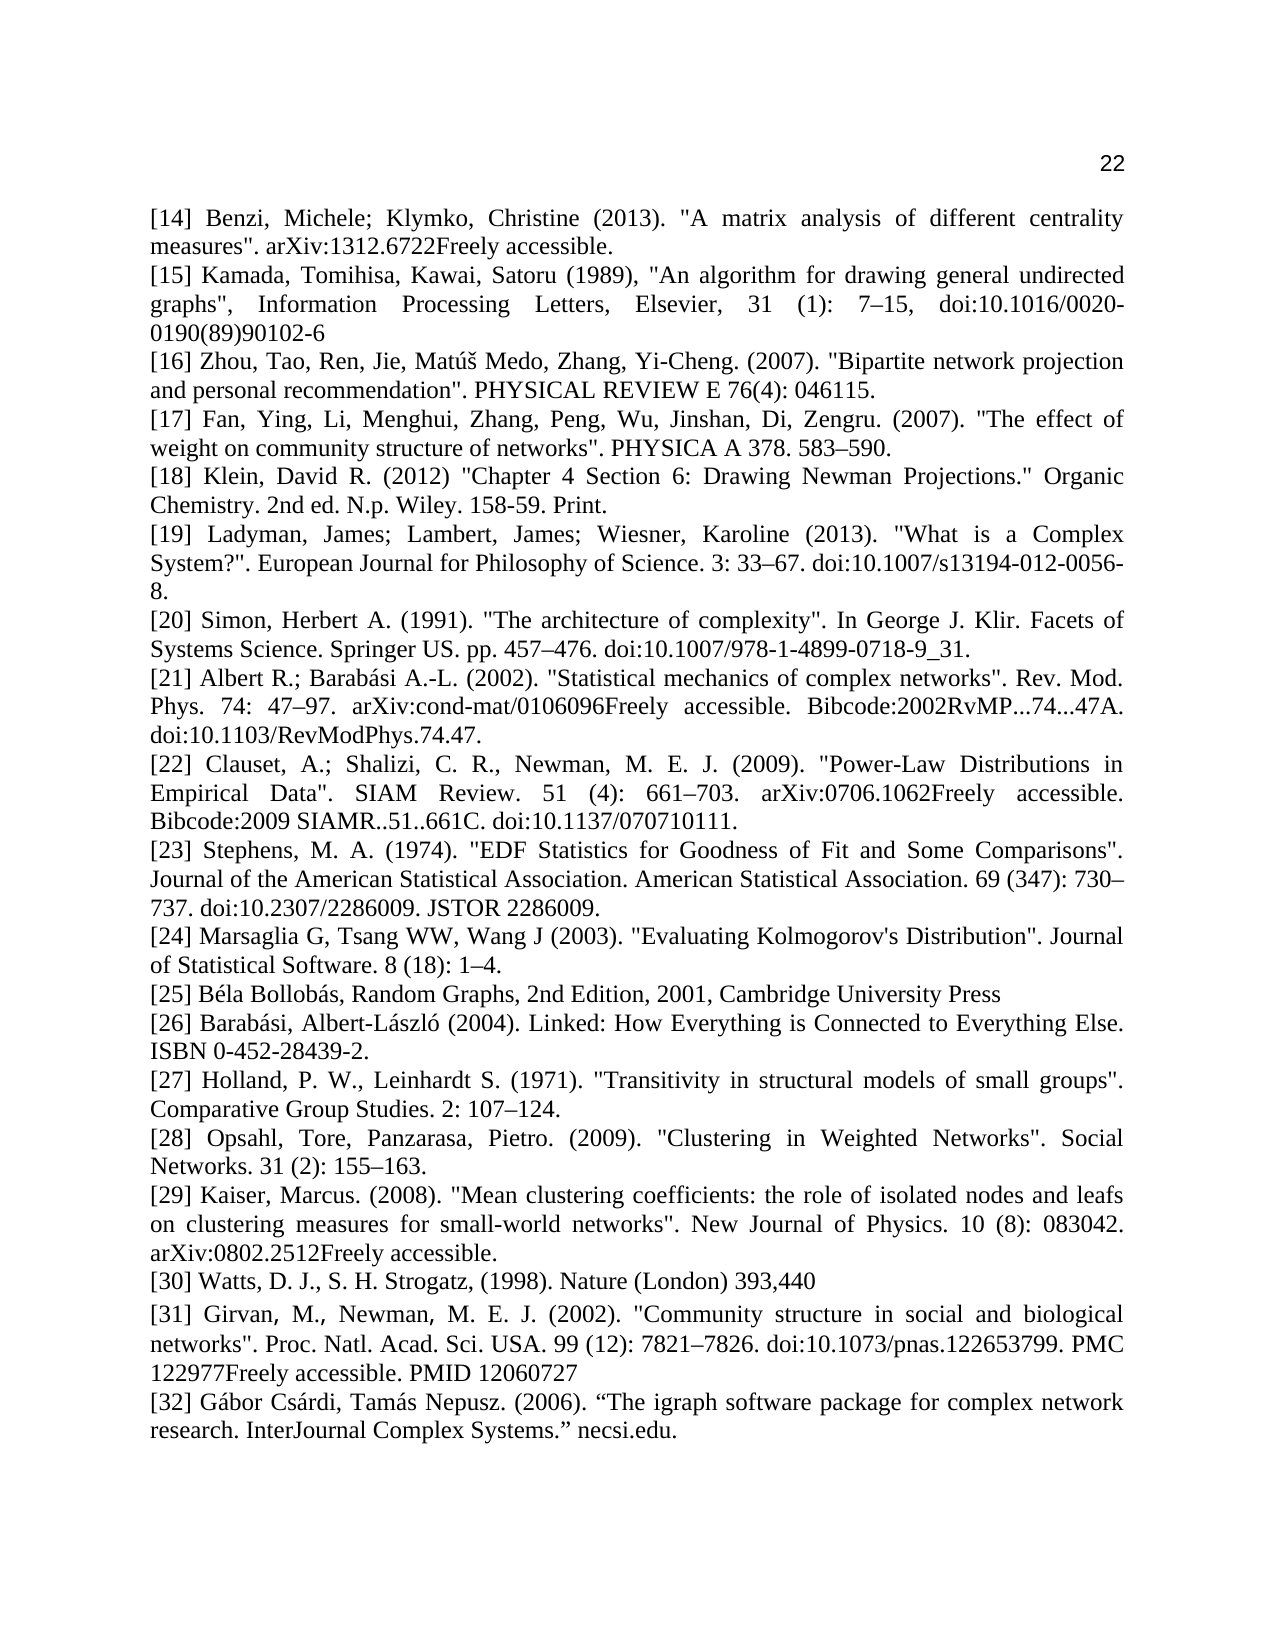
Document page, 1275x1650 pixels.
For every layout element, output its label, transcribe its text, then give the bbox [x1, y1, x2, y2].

text [18] Klein, David R. (2012) "Chapter 4 Section 6: Drawing Newman Projections." Organic Chemistry. 2nd ed. N.p. Wiley. 158-59. Print. [150, 461, 1125, 519]
text [16] Zhou, Tao, Ren, Jie, Matúš Medo, Zhang, Yi-Cheng. (2007). "Bipartite network projection and personal recommendation". PHYSICAL REVIEW E 76(4): 046115. [150, 346, 1125, 404]
text [27] Holland, P. W., Leinhardt S. (1971). "Transitivity in structural models of small groups". Comparative Group Studies. 2: 107–124. [150, 1065, 1125, 1123]
text [28] Opsahl, Tore, Panzarasa, Pietro. (2009). "Clustering in Weighted Networks". Social Networks. 31 (2): 155–163. [150, 1123, 1125, 1180]
text [22] Clauset, A.; Shalizi, C. R., Newman, M. E. J. (2009). "Power-Law Distributions in Empirical Data". SIAM Review. 51 (4): 661–703. arXiv:0706.1062Freely accessible. Bibcode:2009 SIAMR..51..661C. doi:10.1137/070710111. [150, 749, 1125, 835]
text [25] Béla Bollobás, Random Graphs, 2nd Edition, 2001, Cambridge University Press [150, 979, 1125, 1008]
text [20] Simon, Herbert A. (1991). "The architecture of complexity". In George J. Klir. Facets of Systems Science. Springer US. pp. 457–476. doi:10.1007/978-1-4899-0718-9_31. [150, 605, 1125, 663]
text [17] Fan, Ying, Li, Menghui, Zhang, Peng, Wu, Jinshan, Di, Zengru. (2007). "The effect of weight on community structure of networks". PHYSICA A 378. 583–590. [150, 404, 1125, 461]
text [29] Kaiser, Marcus. (2008). "Mean clustering coefficients: the role of isolated nodes and leafs on clustering measures for small-world networks". New Journal of Physics. 10 (8): 083042. arXiv:0802.2512Freely accessible. [150, 1180, 1125, 1266]
text [31] Girvan, M., Newman, M. E. J. (2002). "Community structure in social and biological networks". Proc. Natl. Acad. Sci. USA. 99 (12): 7821–7826. doi:10.1073/pnas.122653799. PMC 122977Freely accessible. PMID 12060727 [150, 1295, 1125, 1387]
text [15] Kamada, Tomihisa, Kawai, Satoru (1989), "An algorithm for drawing general undirected graphs", Information Processing Letters, Elsevier, 31 (1): 7–15, doi:10.1016/0020-0190(89)90102-6 [150, 260, 1125, 346]
text [24] Marsaglia G, Tsang WW, Wang J (2003). "Evaluating Kolmogorov's Distribution". Journal of Statistical Software. 8 (18): 1–4. [150, 921, 1125, 979]
text [19] Ladyman, James; Lambert, James; Wiesner, Karoline (2013). "What is a Complex System?". European Journal for Philosophy of Science. 3: 33–67. doi:10.1007/s13194-012-0056-8. [150, 519, 1125, 605]
text [32] Gábor Csárdi, Tamás Nepusz. (2006). “The igraph software package for complex network research. InterJournal Complex Systems.” necsi.edu. [150, 1387, 1125, 1444]
text [30] Watts, D. J., S. H. Strogatz, (1998). Nature (London) 393,440 [150, 1266, 1125, 1295]
text [14] Benzi, Michele; Klymko, Christine (2013). "A matrix analysis of different centrality measures". arXiv:1312.6722Freely accessible. [150, 203, 1125, 260]
text [21] Albert R.; Barabási A.-L. (2002). "Statistical mechanics of complex networks". Rev. Mod. Phys. 74: 47–97. arXiv:cond-mat/0106096Freely accessible. Bibcode:2002RvMP...74...47A. doi:10.1103/RevModPhys.74.47. [150, 663, 1125, 749]
text [26] Barabási, Albert-László (2004). Linked: How Everything is Connected to Everything Else. ISBN 0-452-28439-2. [150, 1008, 1125, 1065]
text [23] Stephens, M. A. (1974). "EDF Statistics for Goodness of Fit and Some Comparisons". Journal of the American Statistical Association. American Statistical Association. 69 (347): 730–737. doi:10.2307/2286009. JSTOR 2286009. [150, 835, 1125, 921]
